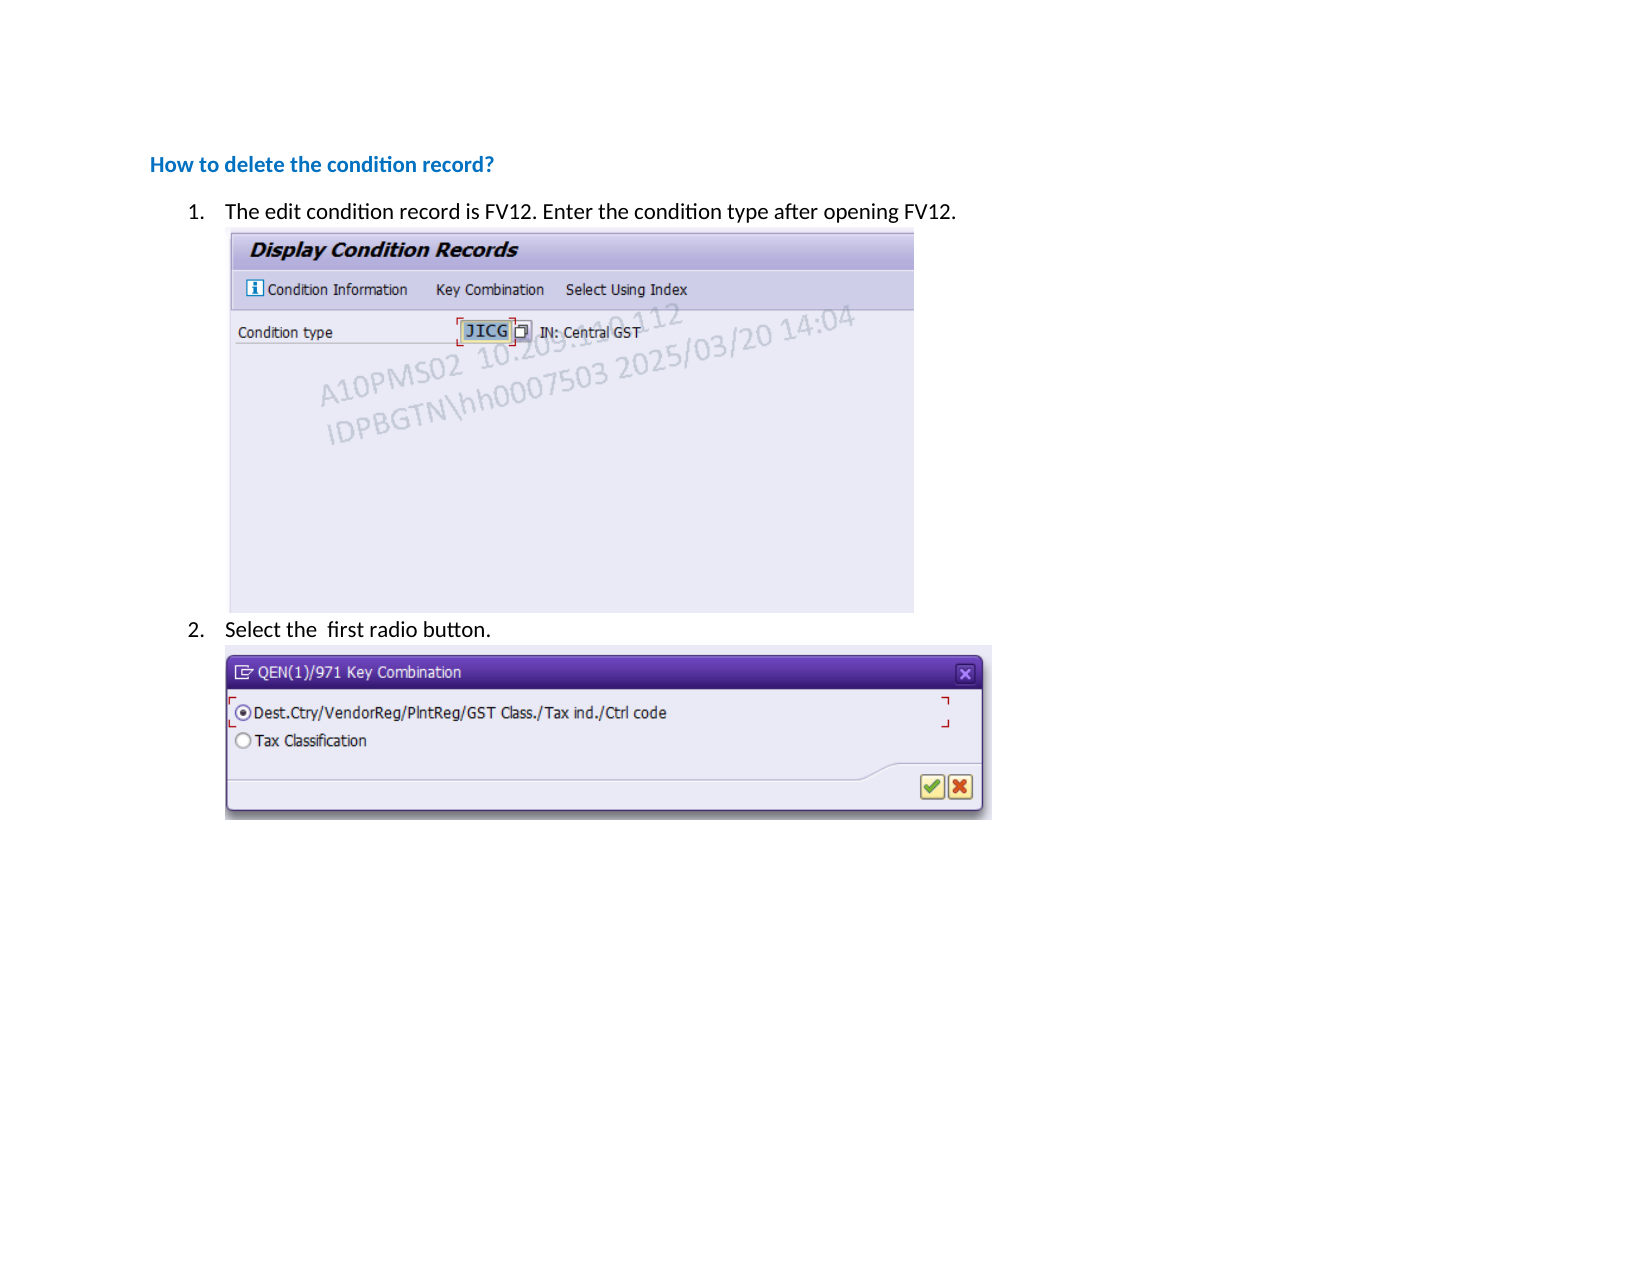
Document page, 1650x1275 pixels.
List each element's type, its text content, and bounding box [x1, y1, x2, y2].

text How to delete the condition record? [150, 150, 1500, 178]
list The edit condition record is FV12. Enter the condition type after opening FV12. [187, 197, 1500, 225]
picture [225, 227, 914, 613]
list Select the first radio button. [187, 615, 1500, 643]
picture [225, 645, 992, 820]
